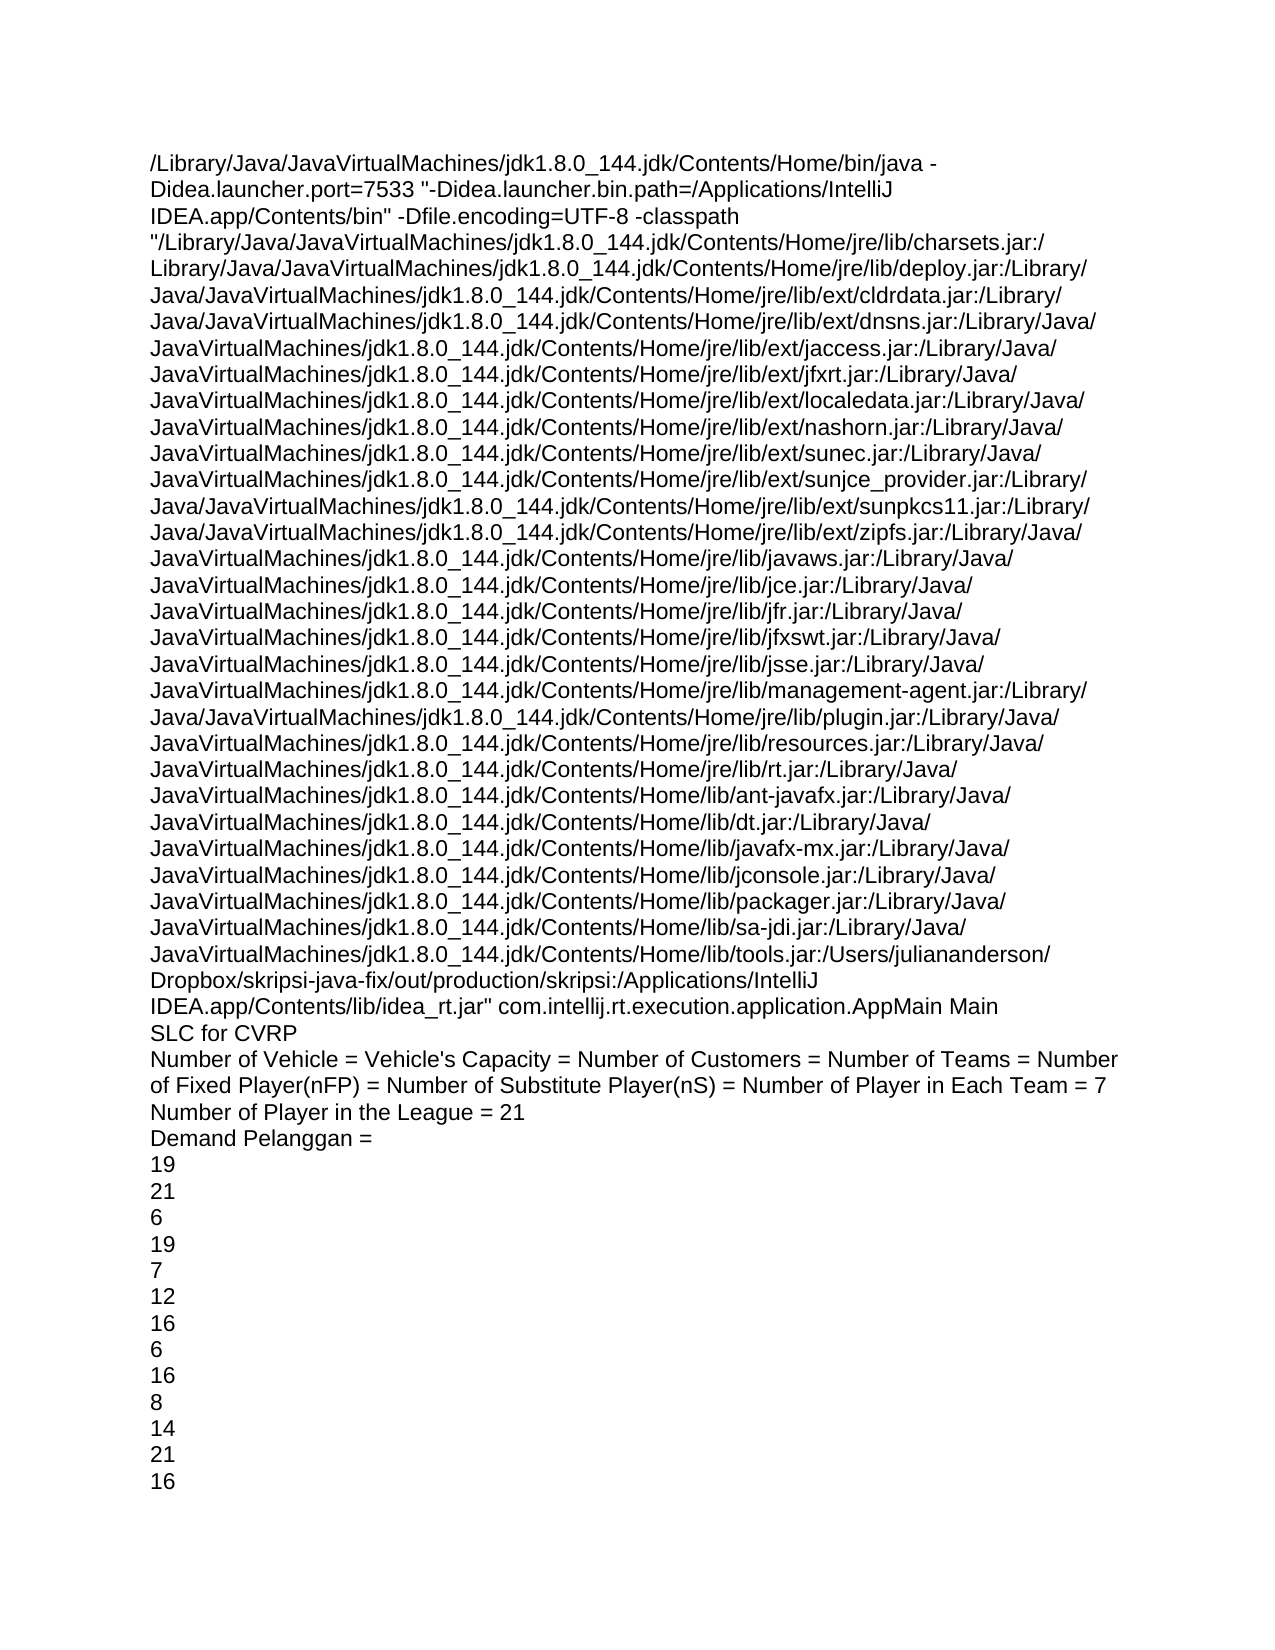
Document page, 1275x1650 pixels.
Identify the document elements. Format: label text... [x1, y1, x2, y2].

text 19 [150, 1231, 1125, 1257]
text 12 [150, 1283, 1125, 1309]
text 7 [150, 1257, 1125, 1283]
text SLC for CVRP [150, 1020, 1125, 1046]
text 6 [150, 1336, 1125, 1362]
text Demand Pelanggan = [150, 1125, 1125, 1151]
text 16 [150, 1309, 1125, 1336]
text Number of Player in the League = 21 [150, 1099, 1125, 1125]
text 14 [150, 1415, 1125, 1441]
text /Library/Java/JavaVirtualMachines/jdk1.8.0_144.jdk/Contents/Home/bin/java -Didea.launcher.port=7533 "-Didea.launcher.bin.path=/Applications/IntelliJ IDEA.app/Contents/bin" -Dfile.encoding=UTF-8 -classpath "/Library/Java/JavaVirtualMachines/jdk1.8.0_144.jdk/Contents/Home/jre/lib/charsets.jar:/Library/Java/JavaVirtualMachines/jdk1.8.0_144.jdk/Contents/Home/jre/lib/deploy.jar:/Library/Java/JavaVirtualMachines/jdk1.8.0_144.jdk/Contents/Home/jre/lib/ext/cldrdata.jar:/Library/Java/JavaVirtualMachines/jdk1.8.0_144.jdk/Contents/Home/jre/lib/ext/dnsns.jar:/Library/Java/JavaVirtualMachines/jdk1.8.0_144.jdk/Contents/Home/jre/lib/ext/jaccess.jar:/Library/Java/JavaVirtualMachines/jdk1.8.0_144.jdk/Contents/Home/jre/lib/ext/jfxrt.jar:/Library/Java/JavaVirtualMachines/jdk1.8.0_144.jdk/Contents/Home/jre/lib/ext/localedata.jar:/Library/Java/JavaVirtualMachines/jdk1.8.0_144.jdk/Contents/Home/jre/lib/ext/nashorn.jar:/Library/Java/JavaVirtualMachines/jdk1.8.0_144.jdk/Contents/Home/jre/lib/ext/sunec.jar:/Library/Java/JavaVirtualMachines/jdk1.8.0_144.jdk/Contents/Home/jre/lib/ext/sunjce_provider.jar:/Library/Java/JavaVirtualMachines/jdk1.8.0_144.jdk/Contents/Home/jre/lib/ext/sunpkcs11.jar:/Library/Java/JavaVirtualMachines/jdk1.8.0_144.jdk/Contents/Home/jre/lib/ext/zipfs.jar:/Library/Java/JavaVirtualMachines/jdk1.8.0_144.jdk/Contents/Home/jre/lib/javaws.jar:/Library/Java/JavaVirtualMachines/jdk1.8.0_144.jdk/Contents/Home/jre/lib/jce.jar:/Library/Java/JavaVirtualMachines/jdk1.8.0_144.jdk/Contents/Home/jre/lib/jfr.jar:/Library/Java/JavaVirtualMachines/jdk1.8.0_144.jdk/Contents/Home/jre/lib/jfxswt.jar:/Library/Java/JavaVirtualMachines/jdk1.8.0_144.jdk/Contents/Home/jre/lib/jsse.jar:/Library/Java/JavaVirtualMachines/jdk1.8.0_144.jdk/Contents/Home/jre/lib/management-agent.jar:/Library/Java/JavaVirtualMachines/jdk1.8.0_144.jdk/Contents/Home/jre/lib/plugin.jar:/Library/Java/JavaVirtualMachines/jdk1.8.0_144.jdk/Contents/Home/jre/lib/resources.jar:/Library/Java/JavaVirtualMachines/jdk1.8.0_144.jdk/Contents/Home/jre/lib/rt.jar:/Library/Java/JavaVirtualMachines/jdk1.8.0_144.jdk/Contents/Home/lib/ant-javafx.jar:/Library/Java/JavaVirtualMachines/jdk1.8.0_144.jdk/Contents/Home/lib/dt.jar:/Library/Java/JavaVirtualMachines/jdk1.8.0_144.jdk/Contents/Home/lib/javafx-mx.jar:/Library/Java/JavaVirtualMachines/jdk1.8.0_144.jdk/Contents/Home/lib/jconsole.jar:/Library/Java/JavaVirtualMachines/jdk1.8.0_144.jdk/Contents/Home/lib/packager.jar:/Library/Java/JavaVirtualMachines/jdk1.8.0_144.jdk/Contents/Home/lib/sa-jdi.jar:/Library/Java/JavaVirtualMachines/jdk1.8.0_144.jdk/Contents/Home/lib/tools.jar:/Users/juliananderson/Dropbox/skripsi-java-fix/out/production/skripsi:/Applications/IntelliJ IDEA.app/Contents/lib/idea_rt.jar" com.intellij.rt.execution.application.AppMain Main [150, 150, 1125, 1020]
text 8 [150, 1389, 1125, 1415]
text Number of Vehicle = Vehicle's Capacity = Number of Customers = Number of Teams = Number of Fixed Player(nFP) = Number of Substitute Player(nS) = Number of Player in Each Team = 7 [150, 1046, 1125, 1099]
text 16 [150, 1362, 1125, 1389]
text 21 [150, 1178, 1125, 1204]
text 16 [150, 1468, 1125, 1494]
text 21 [150, 1441, 1125, 1468]
text 19 [150, 1151, 1125, 1178]
text 6 [150, 1204, 1125, 1231]
